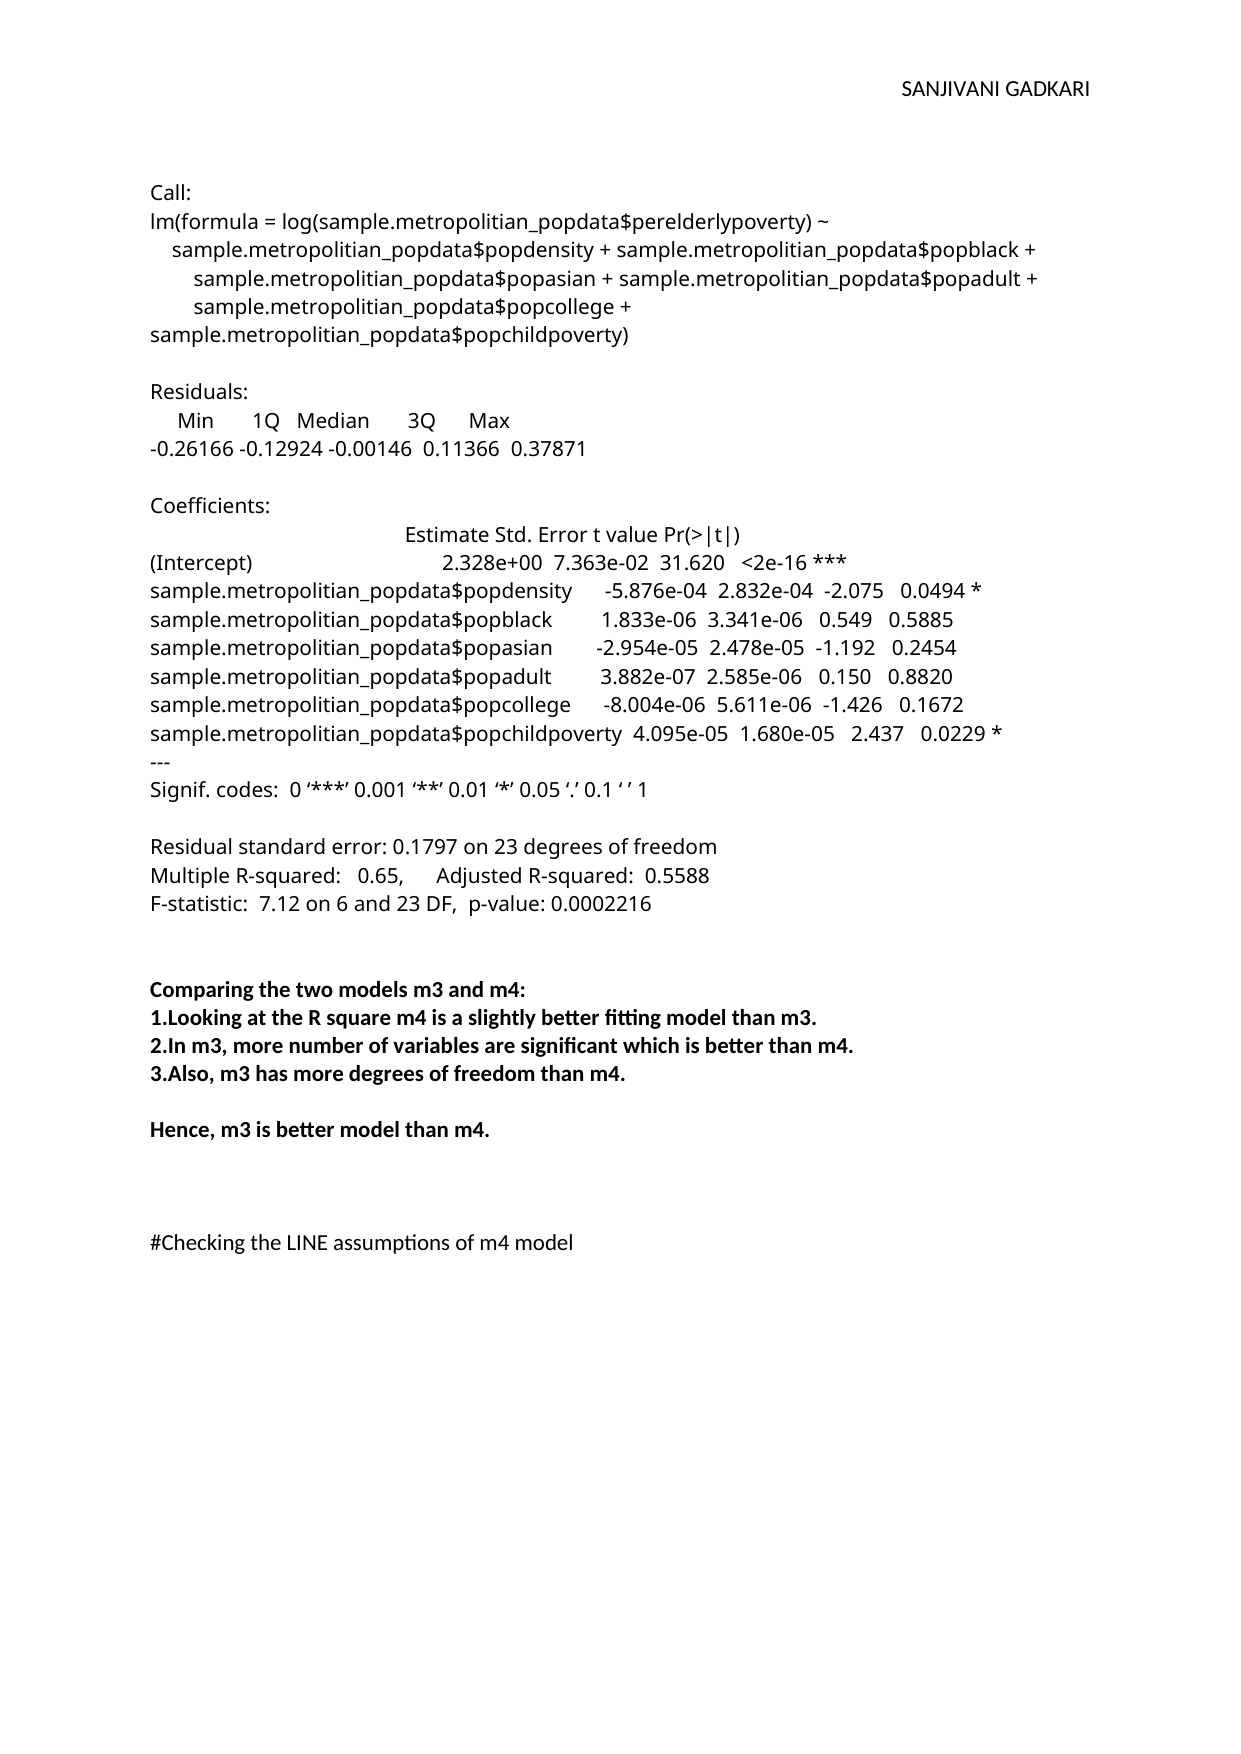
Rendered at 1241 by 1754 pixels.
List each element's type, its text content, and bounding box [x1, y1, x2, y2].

text 2.In m3, more number of variables are significant which is better than m4. [150, 1031, 1090, 1059]
text sample.metropolitian_popdata$popdensity + sample.metropolitian_popdata$popblack + [150, 235, 1090, 264]
text Hence, m3 is better model than m4. [150, 1115, 1090, 1143]
text Coefficients: [150, 491, 1090, 520]
text sample.metropolitian_popdata$popcollege -8.004e-06 5.611e-06 -1.426 0.1672 [150, 690, 1090, 719]
text Signif. codes: 0 ‘***’ 0.001 ‘**’ 0.01 ‘*’ 0.05 ‘.’ 0.1 ‘ ’ 1 [150, 776, 1090, 804]
text 1.Looking at the R square m4 is a slightly better fitting model than m3. [150, 1003, 1090, 1031]
text Multiple R-squared: 0.65, Adjusted R-squared: 0.5588 [150, 861, 1090, 889]
text #Checking the LINE assumptions of m4 model [150, 1228, 1090, 1256]
text sample.metropolitian_popdata$popasian -2.954e-05 2.478e-05 -1.192 0.2454 [150, 633, 1090, 662]
text F-statistic: 7.12 on 6 and 23 DF, p-value: 0.0002216 [150, 889, 1090, 918]
text Estimate Std. Error t value Pr(>|t|) [150, 520, 1090, 548]
text Call: [150, 178, 1090, 207]
text --- [150, 747, 1090, 776]
text 3.Also, m3 has more degrees of freedom than m4. [150, 1059, 1090, 1087]
text sample.metropolitian_popdata$popchildpoverty 4.095e-05 1.680e-05 2.437 0.0229 * [150, 719, 1090, 747]
text Residuals: [150, 377, 1090, 406]
text sample.metropolitian_popdata$popblack 1.833e-06 3.341e-06 0.549 0.5885 [150, 605, 1090, 633]
text sample.metropolitian_popdata$popdensity -5.876e-04 2.832e-04 -2.075 0.0494 * [150, 577, 1090, 605]
text lm(formula = log(sample.metropolitian_popdata$perelderlypoverty) ~ [150, 207, 1090, 235]
text (Intercept) 2.328e+00 7.363e-02 31.620 <2e-16 *** [150, 548, 1090, 577]
text Residual standard error: 0.1797 on 23 degrees of freedom [150, 832, 1090, 861]
text sample.metropolitian_popdata$popadult 3.882e-07 2.585e-06 0.150 0.8820 [150, 662, 1090, 690]
text sample.metropolitian_popdata$popcollege + sample.metropolitian_popdata$popchildpoverty) [150, 292, 1090, 349]
text sample.metropolitian_popdata$popasian + sample.metropolitian_popdata$popadult + [150, 264, 1090, 292]
text Comparing the two models m3 and m4: [150, 975, 1090, 1003]
text Min 1Q Median 3Q Max [150, 406, 1090, 434]
text -0.26166 -0.12924 -0.00146 0.11366 0.37871 [150, 434, 1090, 463]
